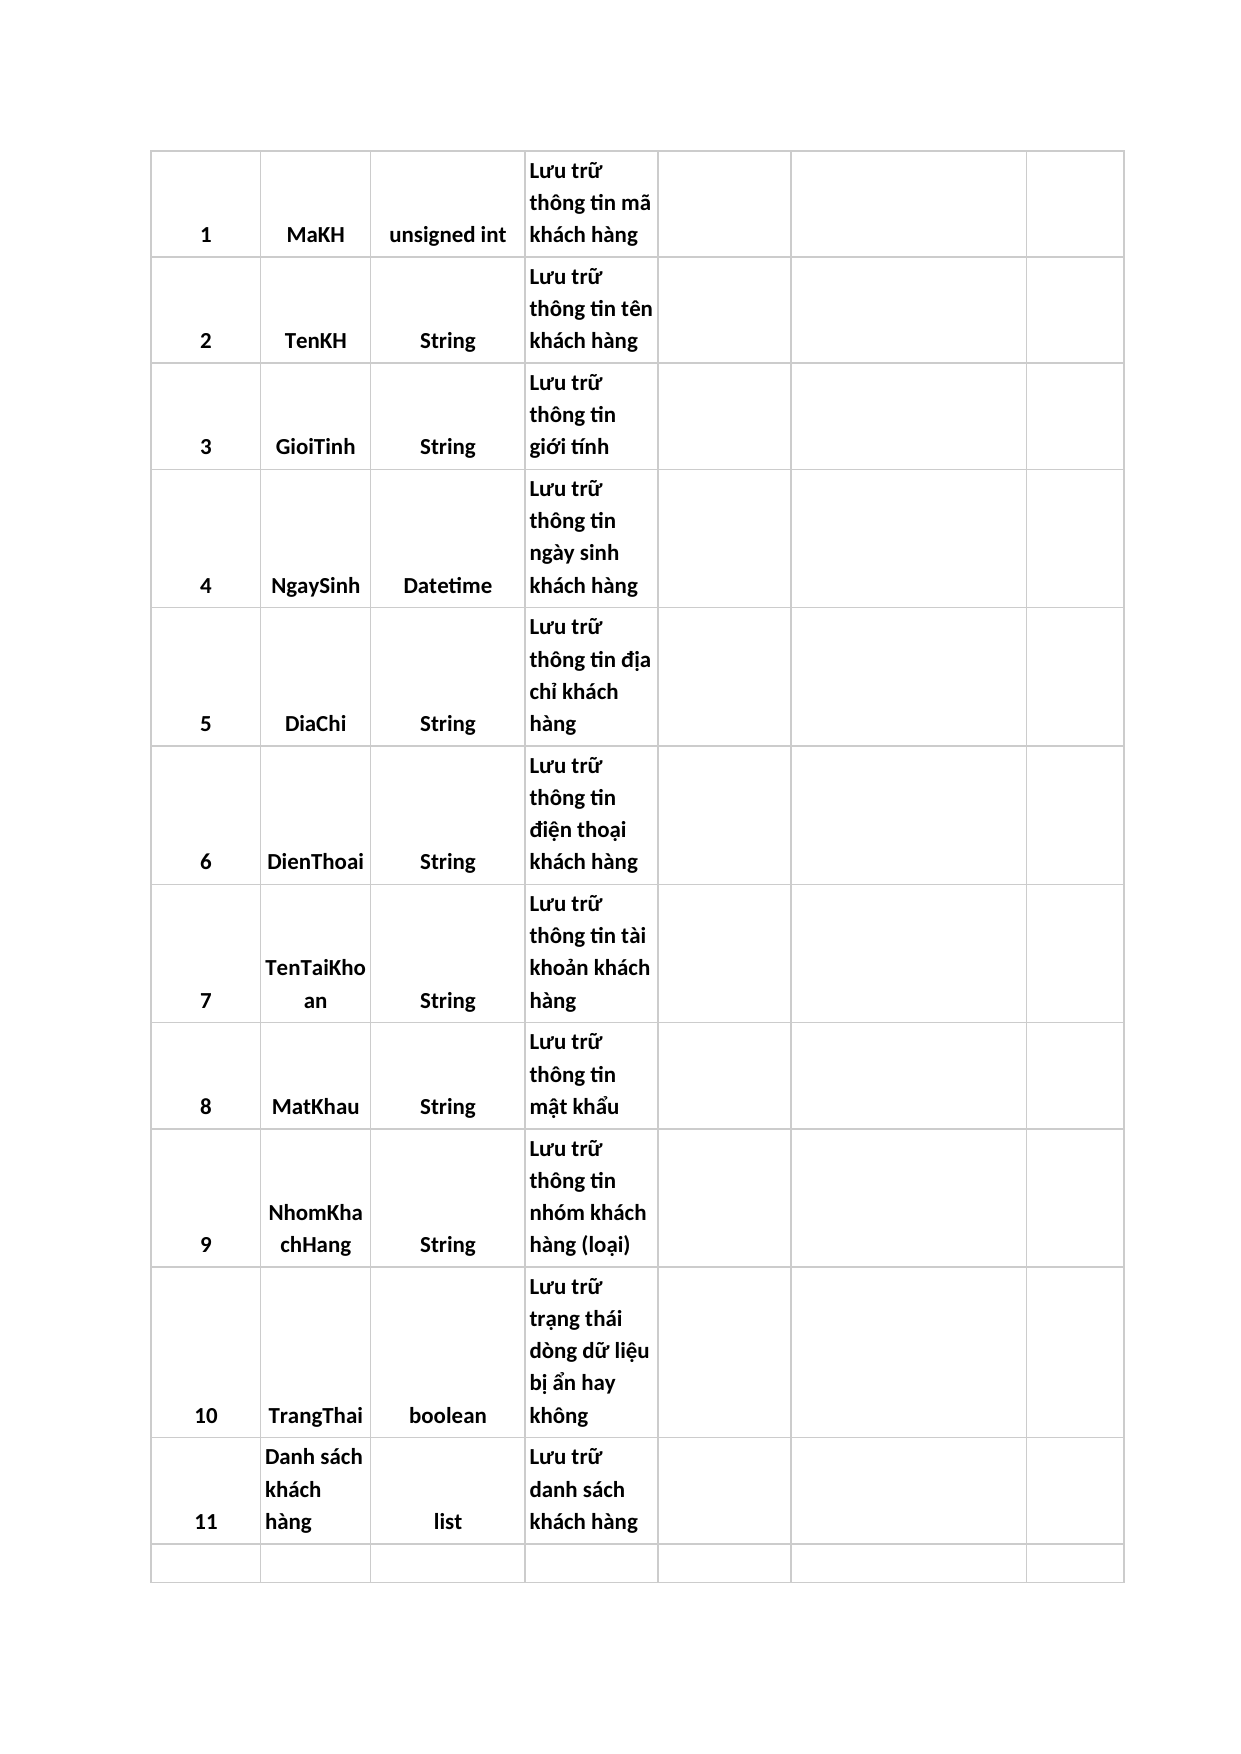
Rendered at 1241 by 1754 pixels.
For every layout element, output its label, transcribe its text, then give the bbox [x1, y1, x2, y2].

table_cell [792, 885, 1026, 1022]
table_cell String [371, 885, 524, 1022]
table_cell [659, 1130, 790, 1266]
table_cell 10 [152, 1268, 260, 1437]
table_cell String [371, 1023, 524, 1128]
table_cell [659, 885, 790, 1022]
table_cell GioiTinh [261, 364, 370, 468]
table_cell [1027, 258, 1123, 362]
table_cell [659, 470, 790, 607]
table_cell [1027, 885, 1123, 1022]
table_cell [659, 747, 790, 883]
table_cell String [371, 747, 524, 883]
table_cell [792, 608, 1026, 745]
table_cell Lưu trữ thông tin mã khách hàng [526, 152, 657, 256]
table_cell Lưu trữ thông tin mật khẩu [526, 1023, 657, 1128]
table_cell [1027, 364, 1123, 468]
table_cell [792, 1438, 1026, 1543]
table_cell [1027, 1023, 1123, 1128]
table_cell [659, 1438, 790, 1543]
table_cell [659, 1023, 790, 1128]
table_cell [792, 470, 1026, 607]
table_cell [792, 1130, 1026, 1266]
table_cell Lưu trữ thông tin tài khoản khách hàng [526, 885, 657, 1022]
table_cell String [371, 258, 524, 362]
table_cell 6 [152, 747, 260, 883]
table_cell String [371, 1130, 524, 1266]
table_cell [659, 152, 790, 256]
table_cell String [371, 608, 524, 745]
table_cell TenTaiKhoan [261, 885, 370, 1022]
table_cell [659, 258, 790, 362]
table_cell Lưu trữ trạng thái dòng dữ liệu bị ẩn hay không [526, 1268, 657, 1437]
table_cell 5 [152, 608, 260, 745]
table_cell [1027, 1130, 1123, 1266]
table_cell [1027, 152, 1123, 256]
table_cell [792, 258, 1026, 362]
table_cell Lưu trữ thông tin địa chỉ khách hàng [526, 608, 657, 745]
table_cell [792, 1268, 1026, 1437]
table_cell Lưu trữ thông tin nhóm khách hàng (loại) [526, 1130, 657, 1266]
table_cell 3 [152, 364, 260, 468]
table_cell [371, 1545, 524, 1582]
table_cell [1027, 1268, 1123, 1437]
table_cell MaKH [261, 152, 370, 256]
table_cell 9 [152, 1130, 260, 1266]
table_cell 11 [152, 1438, 260, 1543]
table_cell String [371, 364, 524, 468]
table_cell list [371, 1438, 524, 1543]
table_cell NhomKhachHang [261, 1130, 370, 1266]
table_cell DienThoai [261, 747, 370, 883]
table_cell boolean [371, 1268, 524, 1437]
table_cell [792, 1545, 1026, 1582]
table_cell [1027, 1438, 1123, 1543]
table_cell [659, 364, 790, 468]
table_cell [152, 1545, 260, 1582]
table_cell [659, 1268, 790, 1437]
table_cell [1027, 608, 1123, 745]
table_cell [659, 1545, 790, 1582]
table_cell [792, 152, 1026, 256]
table_cell [1027, 1545, 1123, 1582]
table_cell DiaChi [261, 608, 370, 745]
table_cell [659, 608, 790, 745]
table_cell 2 [152, 258, 260, 362]
table_cell MatKhau [261, 1023, 370, 1128]
table_cell 1 [152, 152, 260, 256]
table_cell TrangThai [261, 1268, 370, 1437]
table_cell [792, 364, 1026, 468]
table_cell [1027, 747, 1123, 883]
table_cell unsigned int [371, 152, 524, 256]
table_cell [261, 1545, 370, 1582]
table_cell Lưu trữ thông tin tên khách hàng [526, 258, 657, 362]
table_cell Lưu trữ thông tin điện thoại khách hàng [526, 747, 657, 883]
table_cell Danh sách khách hàng [261, 1438, 370, 1543]
table_cell TenKH [261, 258, 370, 362]
table_cell 8 [152, 1023, 260, 1128]
table_cell Lưu trữ thông tin ngày sinh khách hàng [526, 470, 657, 607]
table_cell Lưu trữ thông tin giới tính [526, 364, 657, 468]
table_cell 7 [152, 885, 260, 1022]
table_cell Lưu trữ danh sách khách hàng [526, 1438, 657, 1543]
table_cell [792, 1023, 1026, 1128]
table_cell NgaySinh [261, 470, 370, 607]
table_cell [792, 747, 1026, 883]
table_cell 4 [152, 470, 260, 607]
table_cell [1027, 470, 1123, 607]
table_cell [526, 1545, 657, 1582]
table_cell Datetime [371, 470, 524, 607]
